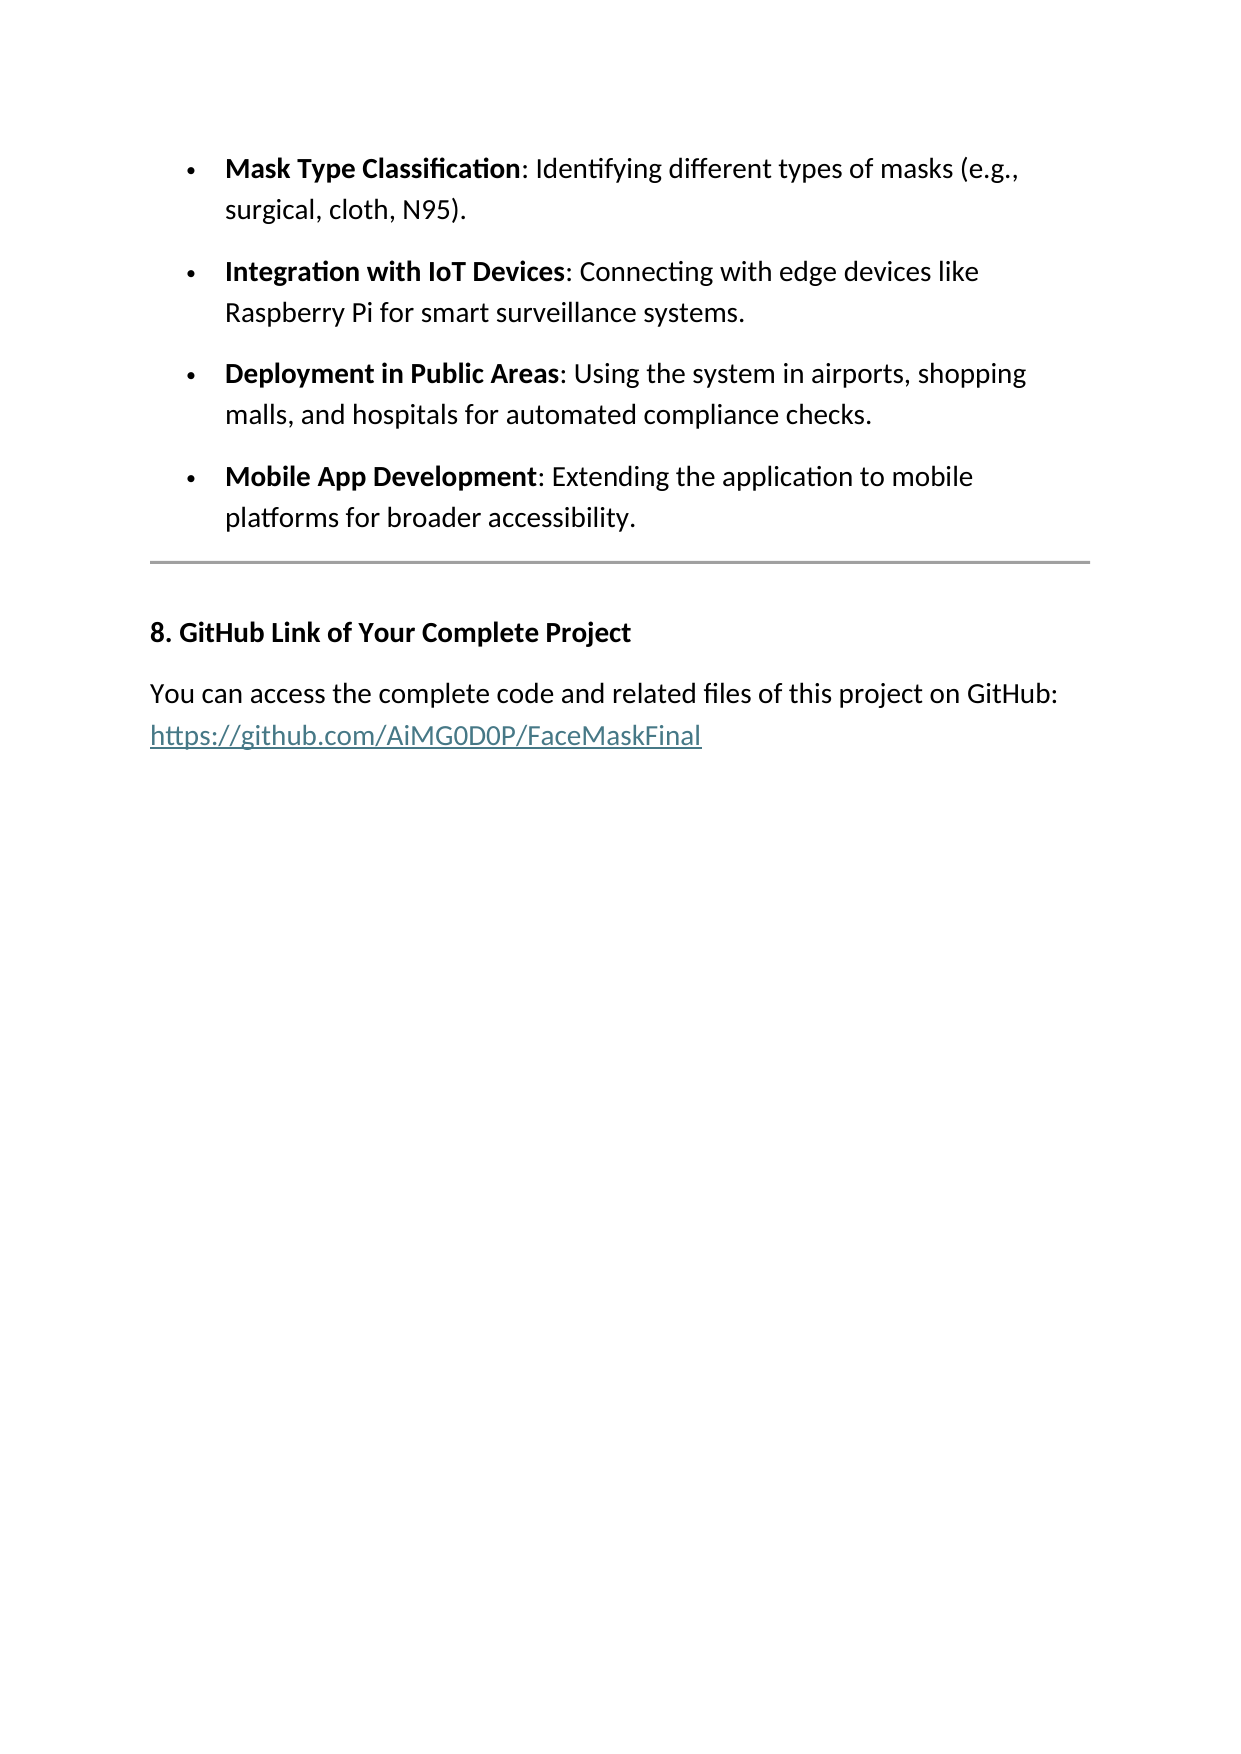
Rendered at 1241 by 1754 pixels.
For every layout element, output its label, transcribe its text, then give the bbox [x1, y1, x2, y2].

text You can access the complete code and related files of this project on GitHub: https://github.com/AiMG0D0P/FaceMaskFinal [150, 676, 1090, 752]
list Integration with IoT Devices: Connecting with edge devices like Raspberry Pi for smart surveillance systems. [187, 253, 1090, 329]
text 8. GitHub Link of Your Complete Project [150, 614, 1090, 649]
list Deployment in Public Areas: Using the system in airports, shopping malls, and hospitals for automated compliance checks. [187, 355, 1090, 432]
list Mask Type Classification: Identifying different types of masks (e.g., surgical, cloth, N95). [187, 150, 1090, 227]
list Mobile App Development: Extending the application to mobile platforms for broader accessibility. [187, 458, 1090, 535]
